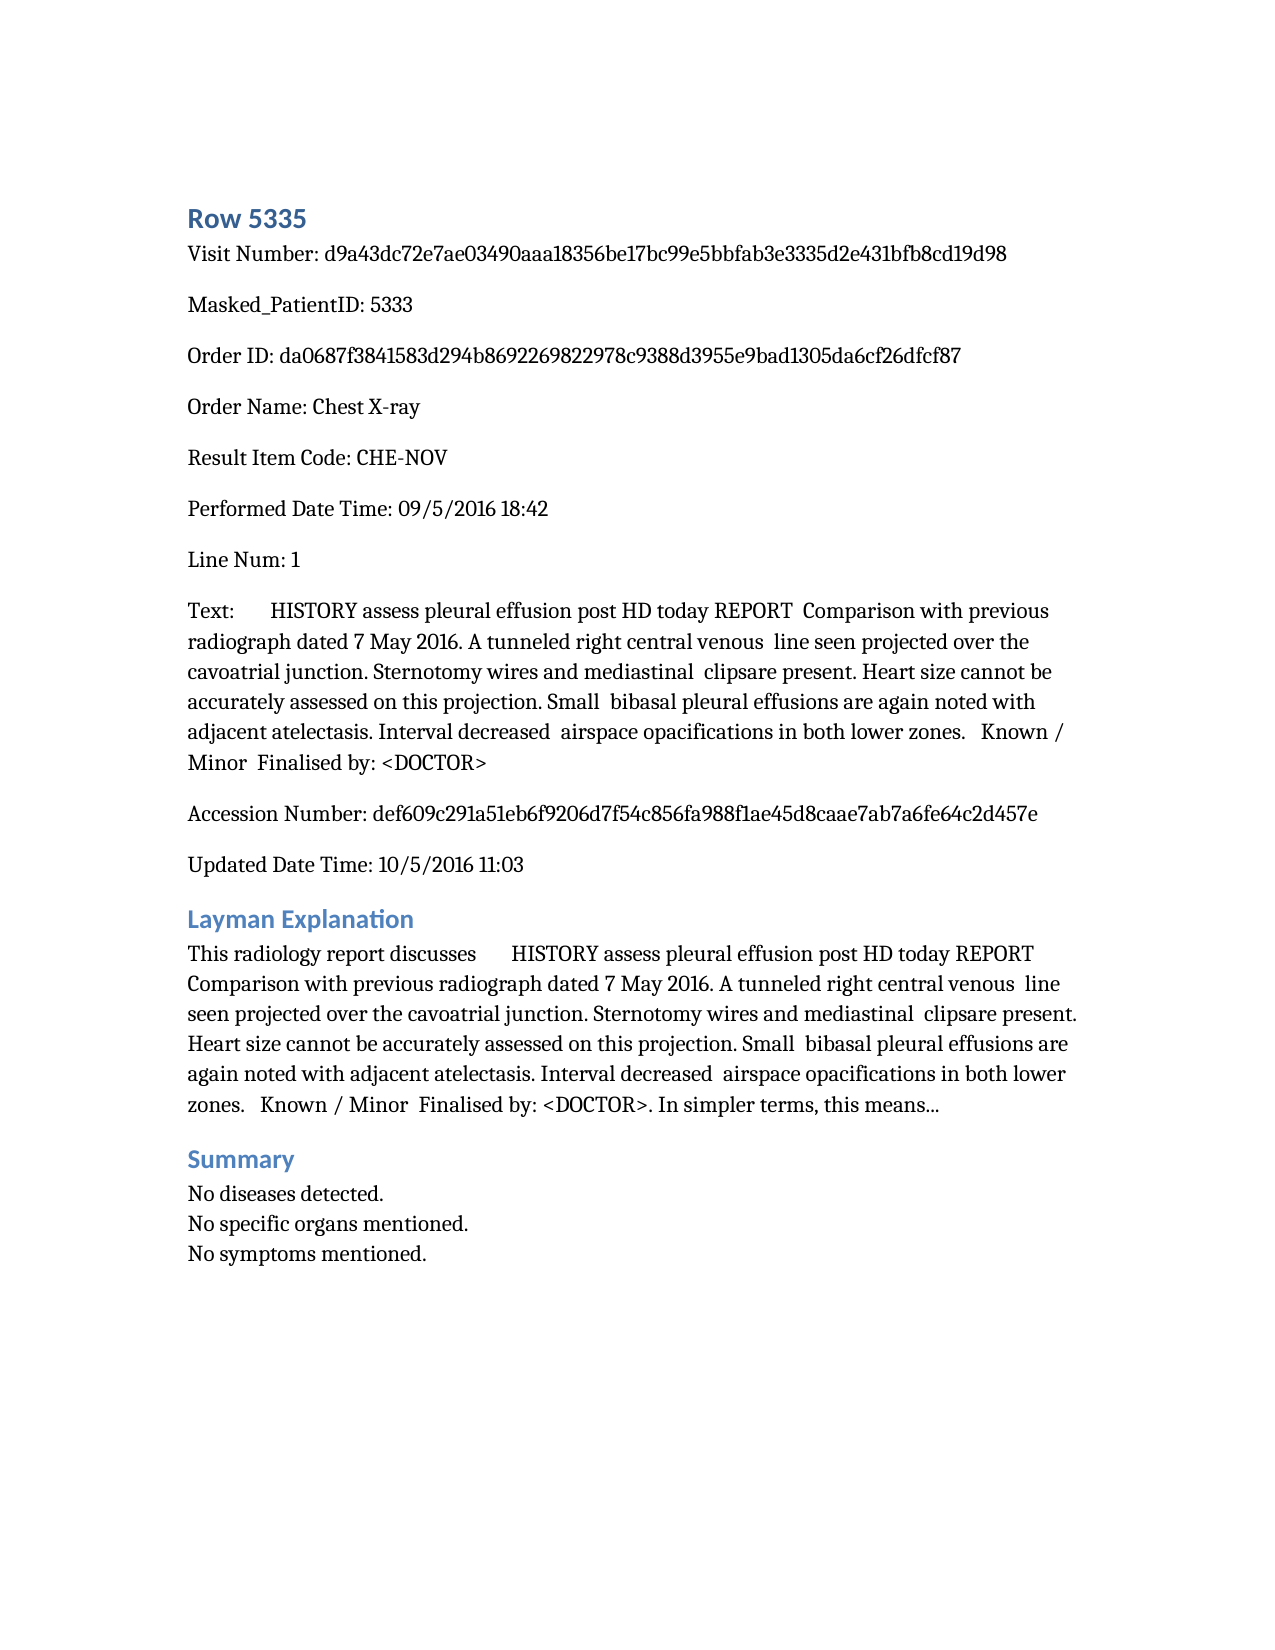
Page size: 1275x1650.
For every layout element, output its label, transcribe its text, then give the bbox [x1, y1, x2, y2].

subtitle Layman Explanation [187, 902, 1087, 935]
text Updated Date Time: 10/5/2016 11:03 [187, 851, 1087, 878]
text Result Item Code: CHE-NOV [187, 445, 1087, 471]
subtitle Row 5335 [187, 200, 1087, 236]
text This radiology report discusses HISTORY assess pleural effusion post HD today REPORT Comparison with previous radiograph dated 7 May 2016. A tunneled right central venous line seen projected over the cavoatrial junction. Sternotomy wires and mediastinal clipsare present. Heart size cannot be accurately assessed on this projection. Small bibasal pleural effusions are again noted with adjacent atelectasis. Interval decreased airspace opacifications in both lower zones. Known / Minor Finalised by: <DOCTOR>. In simpler terms, this means... [187, 940, 1087, 1118]
text Text: HISTORY assess pleural effusion post HD today REPORT Comparison with previous radiograph dated 7 May 2016. A tunneled right central venous line seen projected over the cavoatrial junction. Sternotomy wires and mediastinal clipsare present. Heart size cannot be accurately assessed on this projection. Small bibasal pleural effusions are again noted with adjacent atelectasis. Interval decreased airspace opacifications in both lower zones. Known / Minor Finalised by: <DOCTOR> [187, 598, 1087, 776]
text Masked_PatientID: 5333 [187, 292, 1087, 318]
text Line Num: 1 [187, 547, 1087, 573]
text Accession Number: def609c291a51eb6f9206d7f54c856fa988f1ae45d8caae7ab7a6fe64c2d457e [187, 800, 1087, 827]
subtitle Summary [187, 1142, 1087, 1175]
text Visit Number: d9a43dc72e7ae03490aaa18356be17bc99e5bbfab3e3335d2e431bfb8cd19d98 [187, 241, 1087, 267]
text Order ID: da0687f3841583d294b8692269822978c9388d3955e9bad1305da6cf26dfcf87 [187, 343, 1087, 369]
text Order Name: Chest X-ray [187, 394, 1087, 420]
text No diseases detected. No specific organs mentioned. No symptoms mentioned. [187, 1180, 1087, 1267]
text Performed Date Time: 09/5/2016 18:42 [187, 496, 1087, 522]
